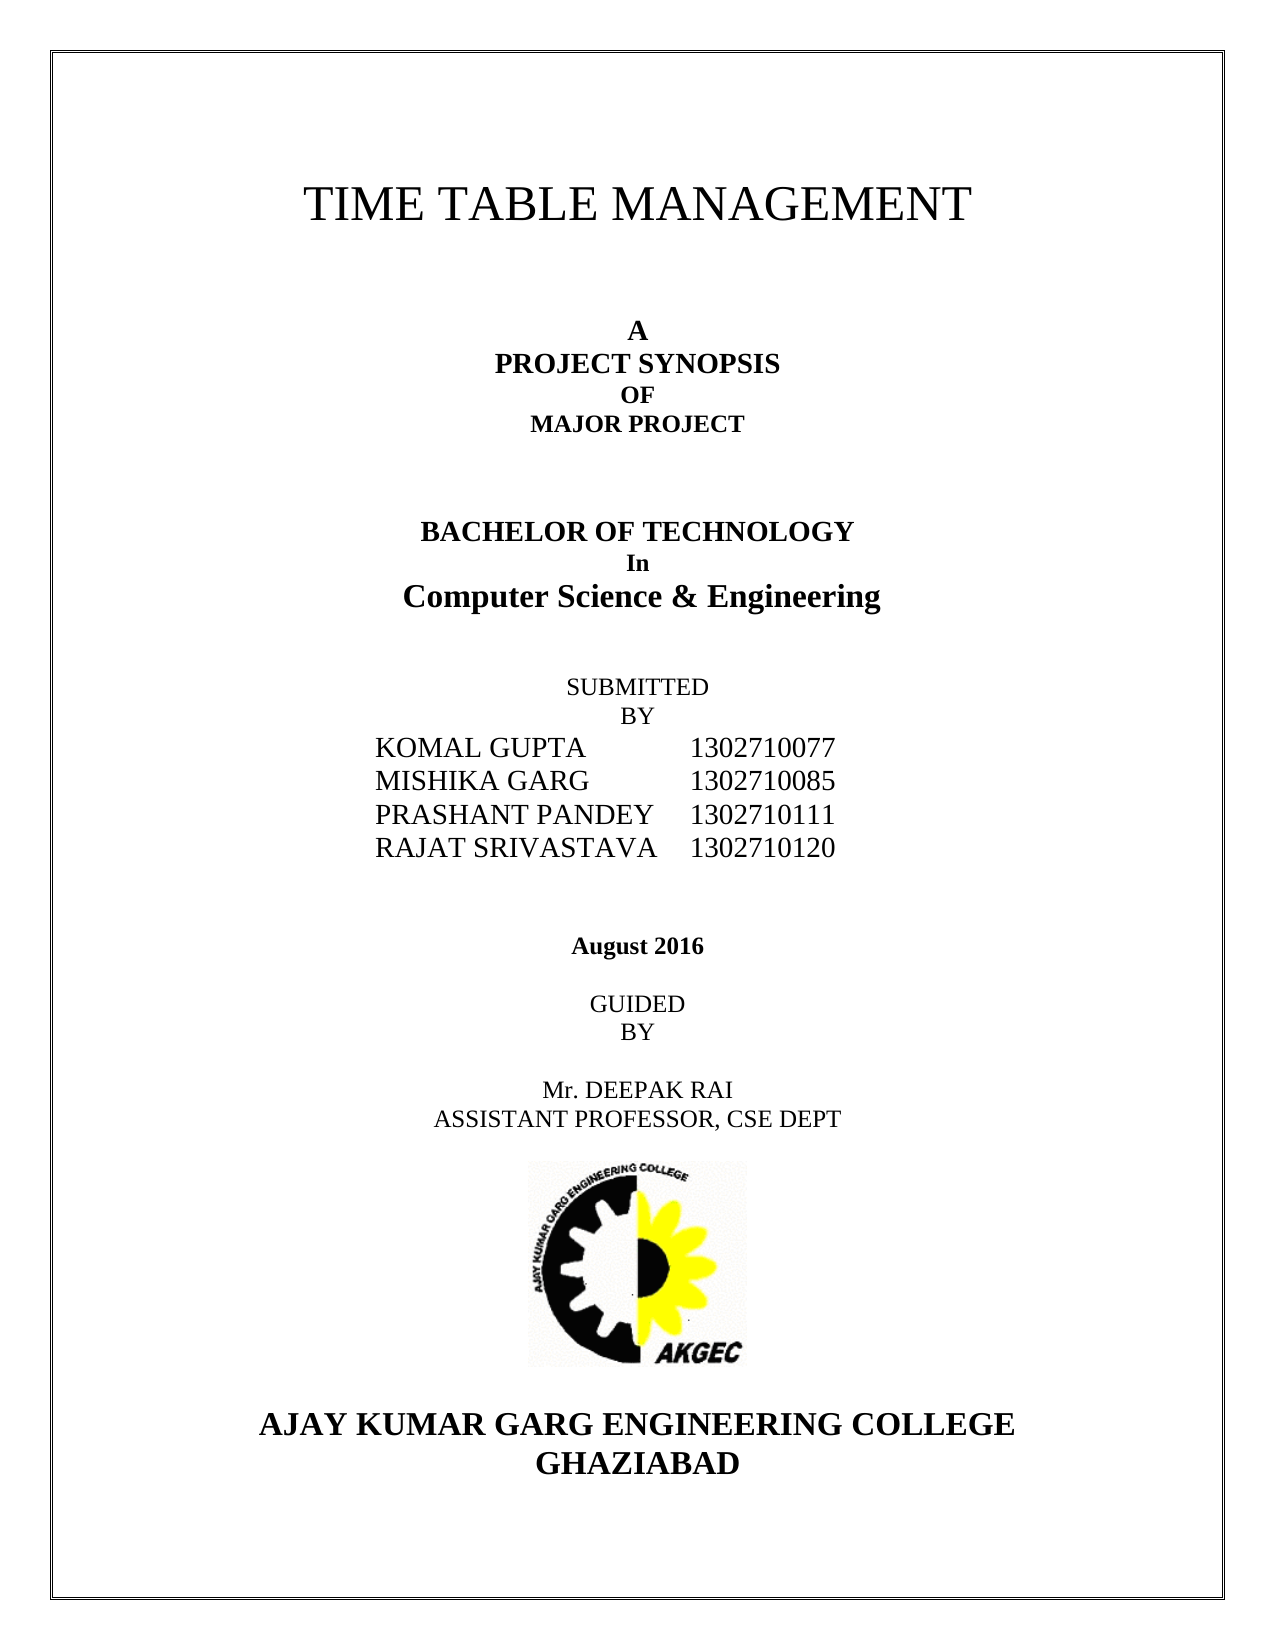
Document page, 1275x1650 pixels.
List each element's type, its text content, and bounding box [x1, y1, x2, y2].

text GHAZIABAD [150, 1443, 1125, 1481]
text In [150, 548, 1125, 577]
text MISHIKA GARG 1302710085 [375, 763, 1125, 797]
text RAJAT SRIVASTAVA 1302710120 [375, 831, 1125, 864]
text PRASHANT PANDEY 1302710111 [375, 797, 1125, 831]
text BACHELOR OF TECHNOLOGY [150, 514, 1125, 548]
text A [150, 313, 1125, 347]
text KOMAL GUPTA 1302710077 [375, 730, 1125, 763]
text MAJOR PROJECT [150, 409, 1125, 438]
picture [528, 1161, 747, 1367]
text August 2016 [150, 931, 1125, 960]
text Mr. DEEPAK RAI [150, 1075, 1125, 1104]
text GUIDED [150, 989, 1125, 1017]
text TIME TABLE MANAGEMENT [150, 174, 1125, 232]
text SUBMITTED [150, 672, 1125, 701]
text AJAY KUMAR GARG ENGINEERING COLLEGE [150, 1404, 1125, 1443]
text BY [150, 1017, 1125, 1046]
text BY [150, 701, 1125, 730]
text PROJECT SYNOPSIS [150, 347, 1125, 380]
text OF [150, 380, 1125, 409]
text ASSISTANT PROFESSOR, CSE DEPT [150, 1104, 1125, 1132]
text Computer Science & Engineering [150, 577, 1125, 615]
